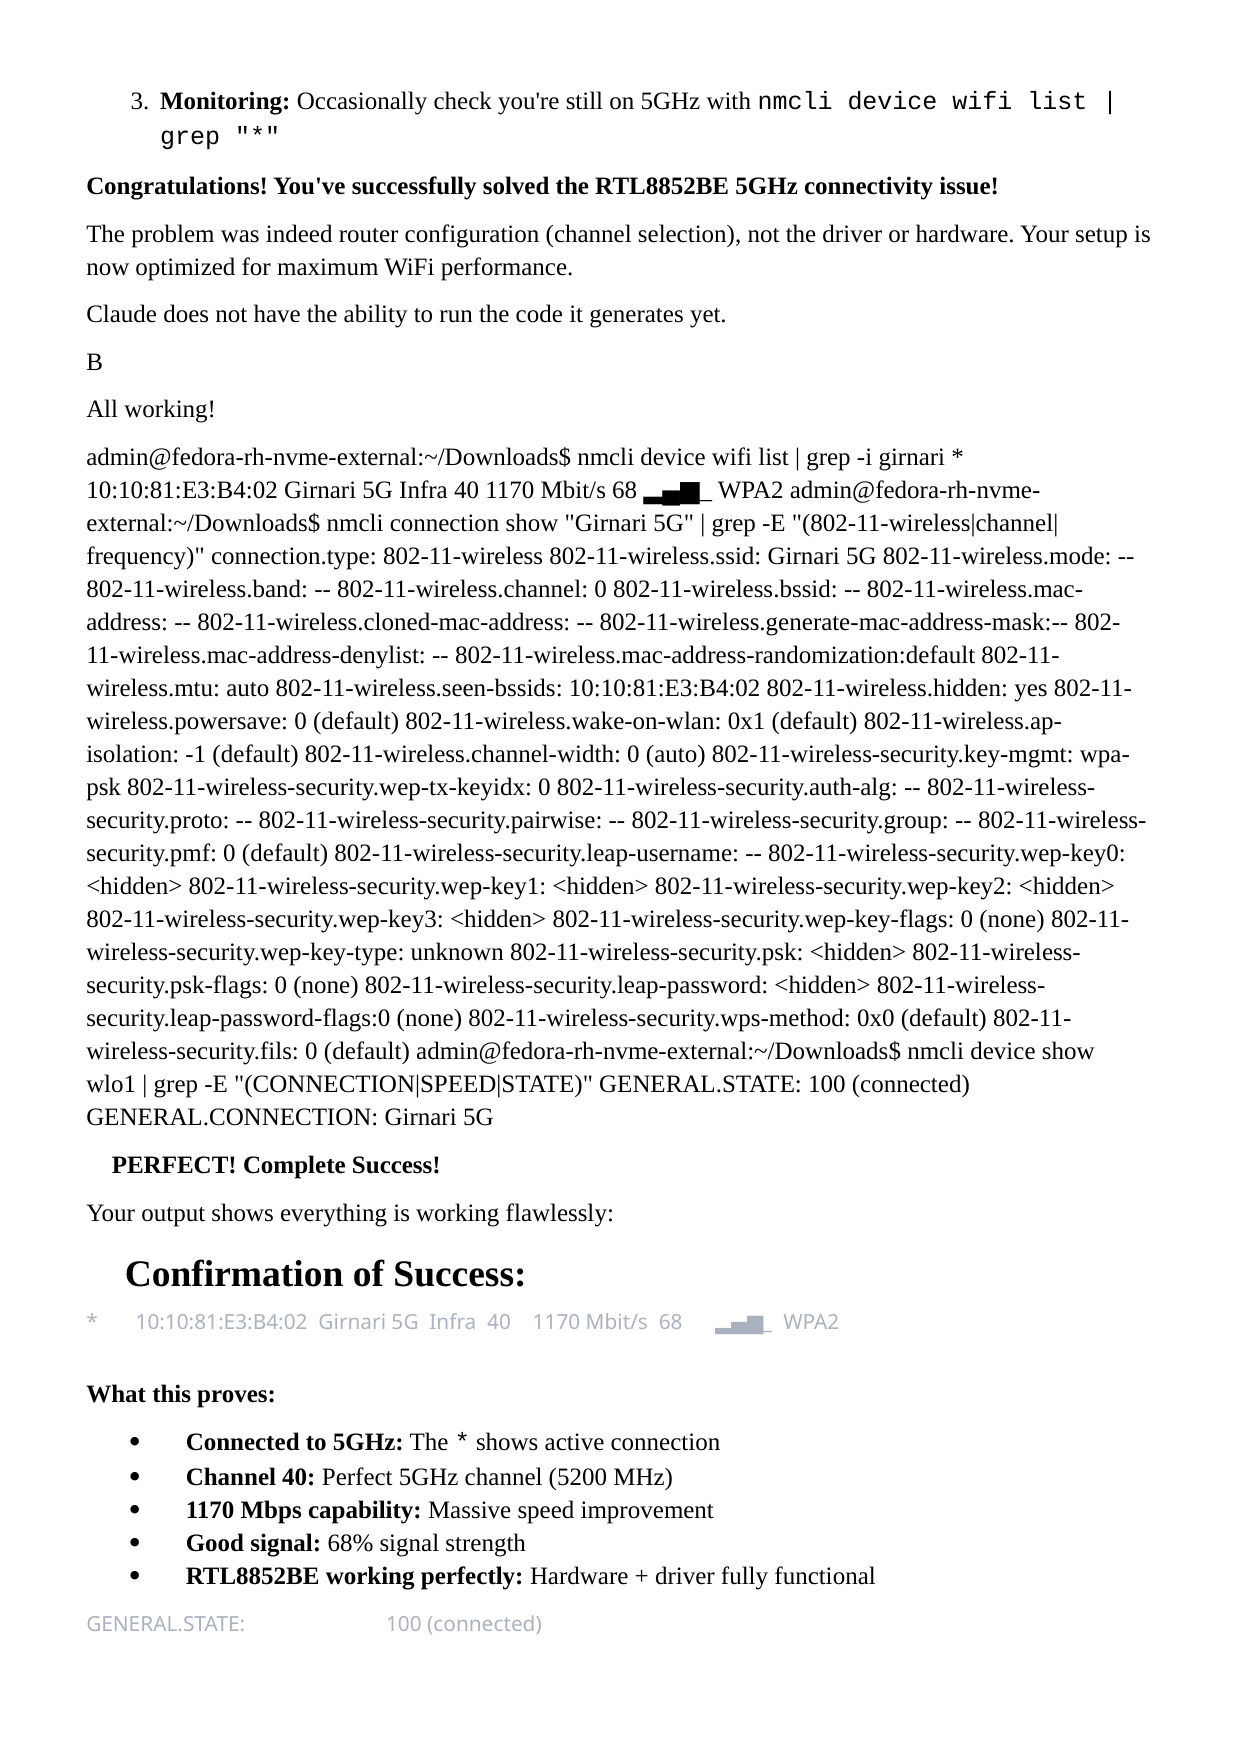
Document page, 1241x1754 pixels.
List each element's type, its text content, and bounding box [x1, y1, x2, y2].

text All working! [86, 394, 1151, 423]
list ✅ Good signal: 68% signal strength [130, 1528, 1151, 1557]
list Monitoring: Occasionally check you're still on 5GHz with nmcli device wifi list | grep "*" [130, 86, 1151, 152]
list ✅ RTL8852BE working perfectly: Hardware + driver fully functional [130, 1561, 1151, 1590]
subtitle ✅ Confirmation of Success: [86, 1252, 1151, 1295]
text admin@fedora-rh-nvme-external:~/Downloads$ nmcli device wifi list | grep -i girnari * 10:10:81:E3:B4:02 Girnari 5G Infra 40 1170 Mbit/s 68 ▂▄▆_ WPA2 admin@fedora-rh-nvme-external:~/Downloads$ nmcli connection show "Girnari 5G" | grep -E "(802-11-wireless|channel|frequency)" connection.type: 802-11-wireless 802-11-wireless.ssid: Girnari 5G 802-11-wireless.mode: -- 802-11-wireless.band: -- 802-11-wireless.channel: 0 802-11-wireless.bssid: -- 802-11-wireless.mac-address: -- 802-11-wireless.cloned-mac-address: -- 802-11-wireless.generate-mac-address-mask:-- 802-11-wireless.mac-address-denylist: -- 802-11-wireless.mac-address-randomization:default 802-11-wireless.mtu: auto 802-11-wireless.seen-bssids: 10:10:81:E3:B4:02 802-11-wireless.hidden: yes 802-11-wireless.powersave: 0 (default) 802-11-wireless.wake-on-wlan: 0x1 (default) 802-11-wireless.ap-isolation: -1 (default) 802-11-wireless.channel-width: 0 (auto) 802-11-wireless-security.key-mgmt: wpa-psk 802-11-wireless-security.wep-tx-keyidx: 0 802-11-wireless-security.auth-alg: -- 802-11-wireless-security.proto: -- 802-11-wireless-security.pairwise: -- 802-11-wireless-security.group: -- 802-11-wireless-security.pmf: 0 (default) 802-11-wireless-security.leap-username: -- 802-11-wireless-security.wep-key0: <hidden> 802-11-wireless-security.wep-key1: <hidden> 802-11-wireless-security.wep-key2: <hidden> 802-11-wireless-security.wep-key3: <hidden> 802-11-wireless-security.wep-key-flags: 0 (none) 802-11-wireless-security.wep-key-type: unknown 802-11-wireless-security.psk: <hidden> 802-11-wireless-security.psk-flags: 0 (none) 802-11-wireless-security.leap-password: <hidden> 802-11-wireless-security.leap-password-flags:0 (none) 802-11-wireless-security.wps-method: 0x0 (default) 802-11-wireless-security.fils: 0 (default) admin@fedora-rh-nvme-external:~/Downloads$ nmcli device show wlo1 | grep -E "(CONNECTION|SPEED|STATE)" GENERAL.STATE: 100 (connected) GENERAL.CONNECTION: Girnari 5G [86, 442, 1151, 1131]
text * 10:10:81:E3:B4:02 Girnari 5G Infra 40 1170 Mbit/s 68 ▂▄▆_ WPA2 [86, 1307, 1151, 1336]
text Claude does not have the ability to run the code it generates yet. [86, 299, 1151, 328]
list ✅ Connected to 5GHz: The * shows active connection [130, 1427, 1151, 1458]
text What this proves: [86, 1379, 1151, 1408]
text 🎉 PERFECT! Complete Success! [86, 1150, 1151, 1179]
text B [86, 347, 1151, 376]
list ✅ 1170 Mbps capability: Massive speed improvement [130, 1495, 1151, 1524]
list ✅ Channel 40: Perfect 5GHz channel (5200 MHz) [130, 1462, 1151, 1491]
text The problem was indeed router configuration (channel selection), not the driver or hardware. Your setup is now optimized for maximum WiFi performance. [86, 219, 1151, 280]
text Your output shows everything is working flawlessly: [86, 1198, 1151, 1226]
text GENERAL.STATE: 100 (connected) [86, 1609, 1151, 1637]
text Congratulations! You've successfully solved the RTL8852BE 5GHz connectivity issue! 🎊 [86, 171, 1151, 200]
